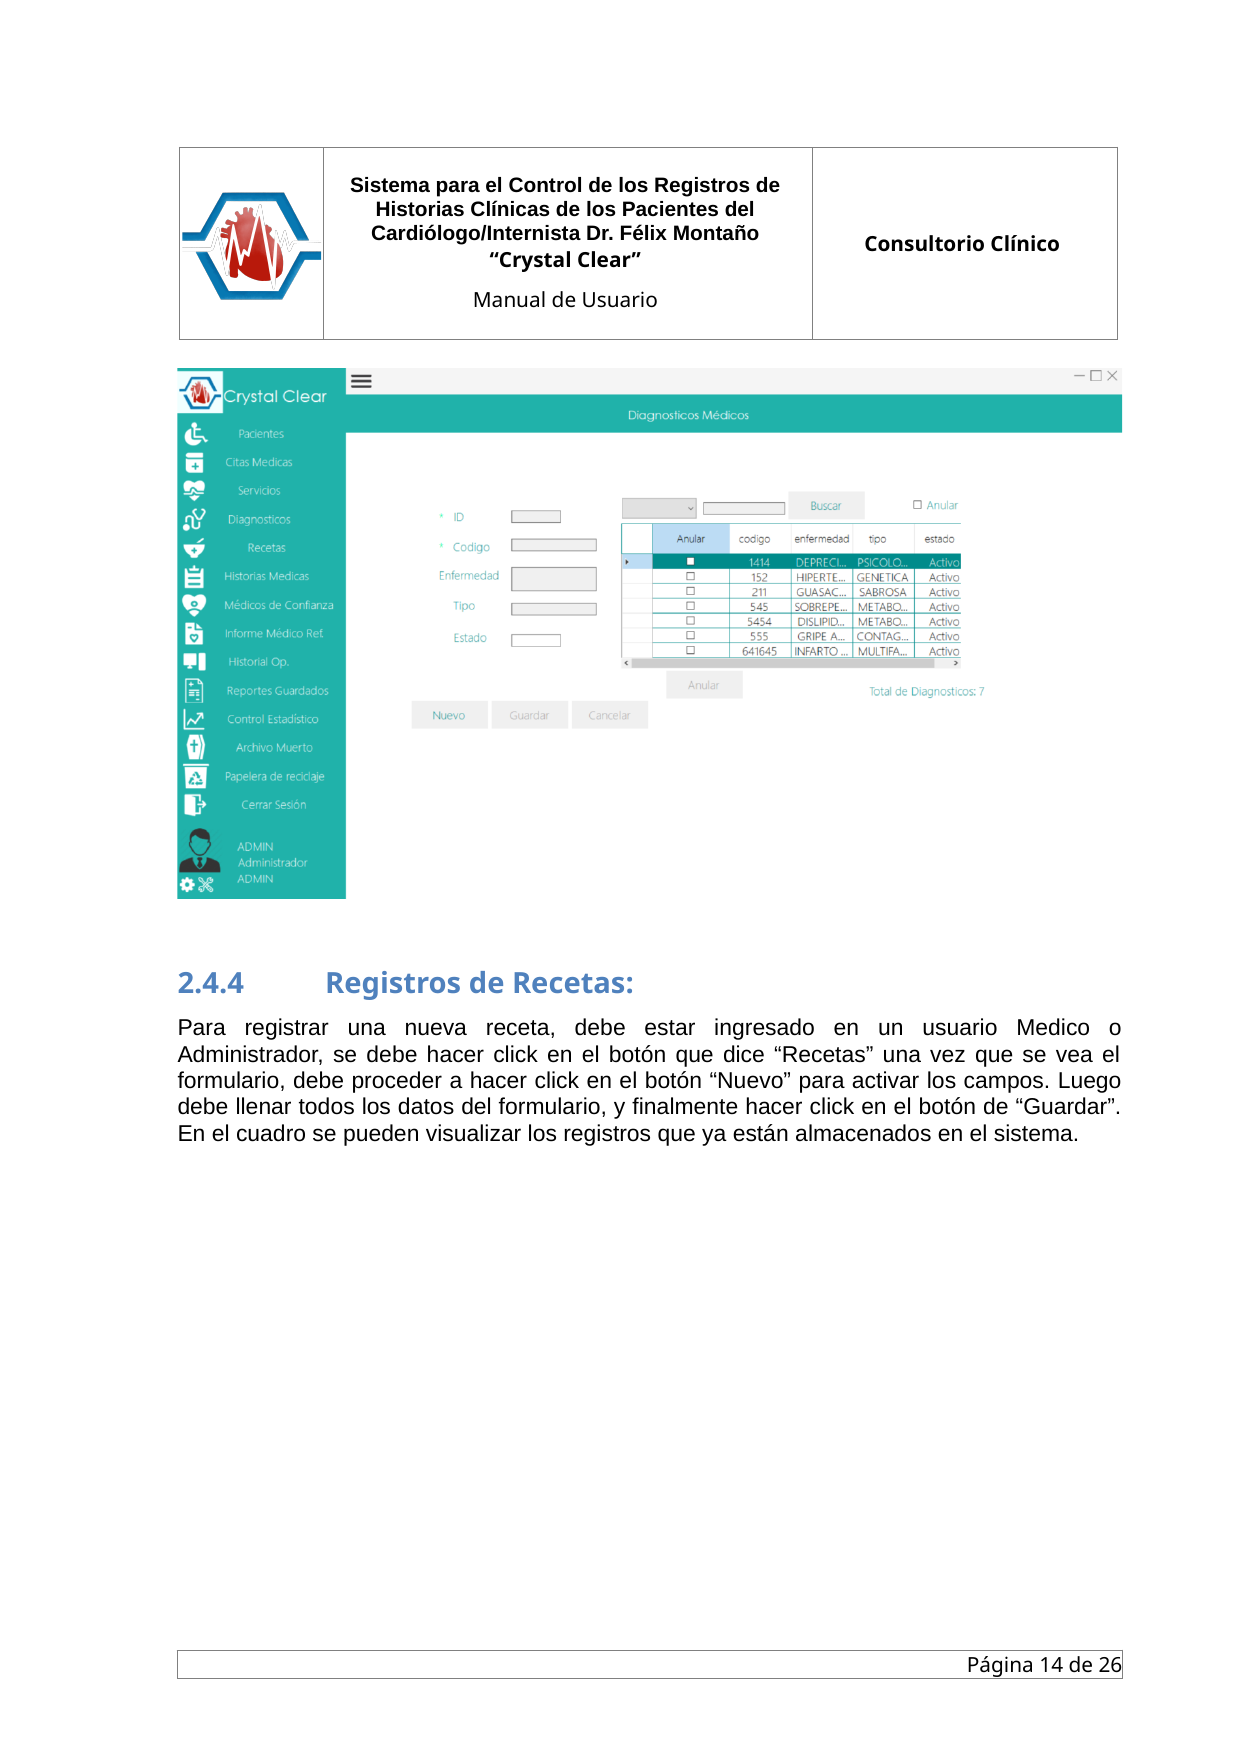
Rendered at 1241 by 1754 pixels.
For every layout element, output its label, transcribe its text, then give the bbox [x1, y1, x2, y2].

picture [182, 173, 322, 313]
subtitle Registros de Recetas: [177, 962, 1122, 1002]
text Para registrar una nueva receta, debe estar ingresado en un usuario Medico o Administrador, se debe hacer click en el botón que dice “Recetas” una vez que se vea el formulario, debe proceder a hacer click en el botón “Nuevo” para activar los campos. Luego debe llenar todos los datos del formulario, y finalmente hacer click en el botón de “Guardar”. En el cuadro se pueden visualizar los registros que ya están almacenados en el sistema. [177, 1014, 1122, 1146]
picture [177, 368, 1123, 899]
